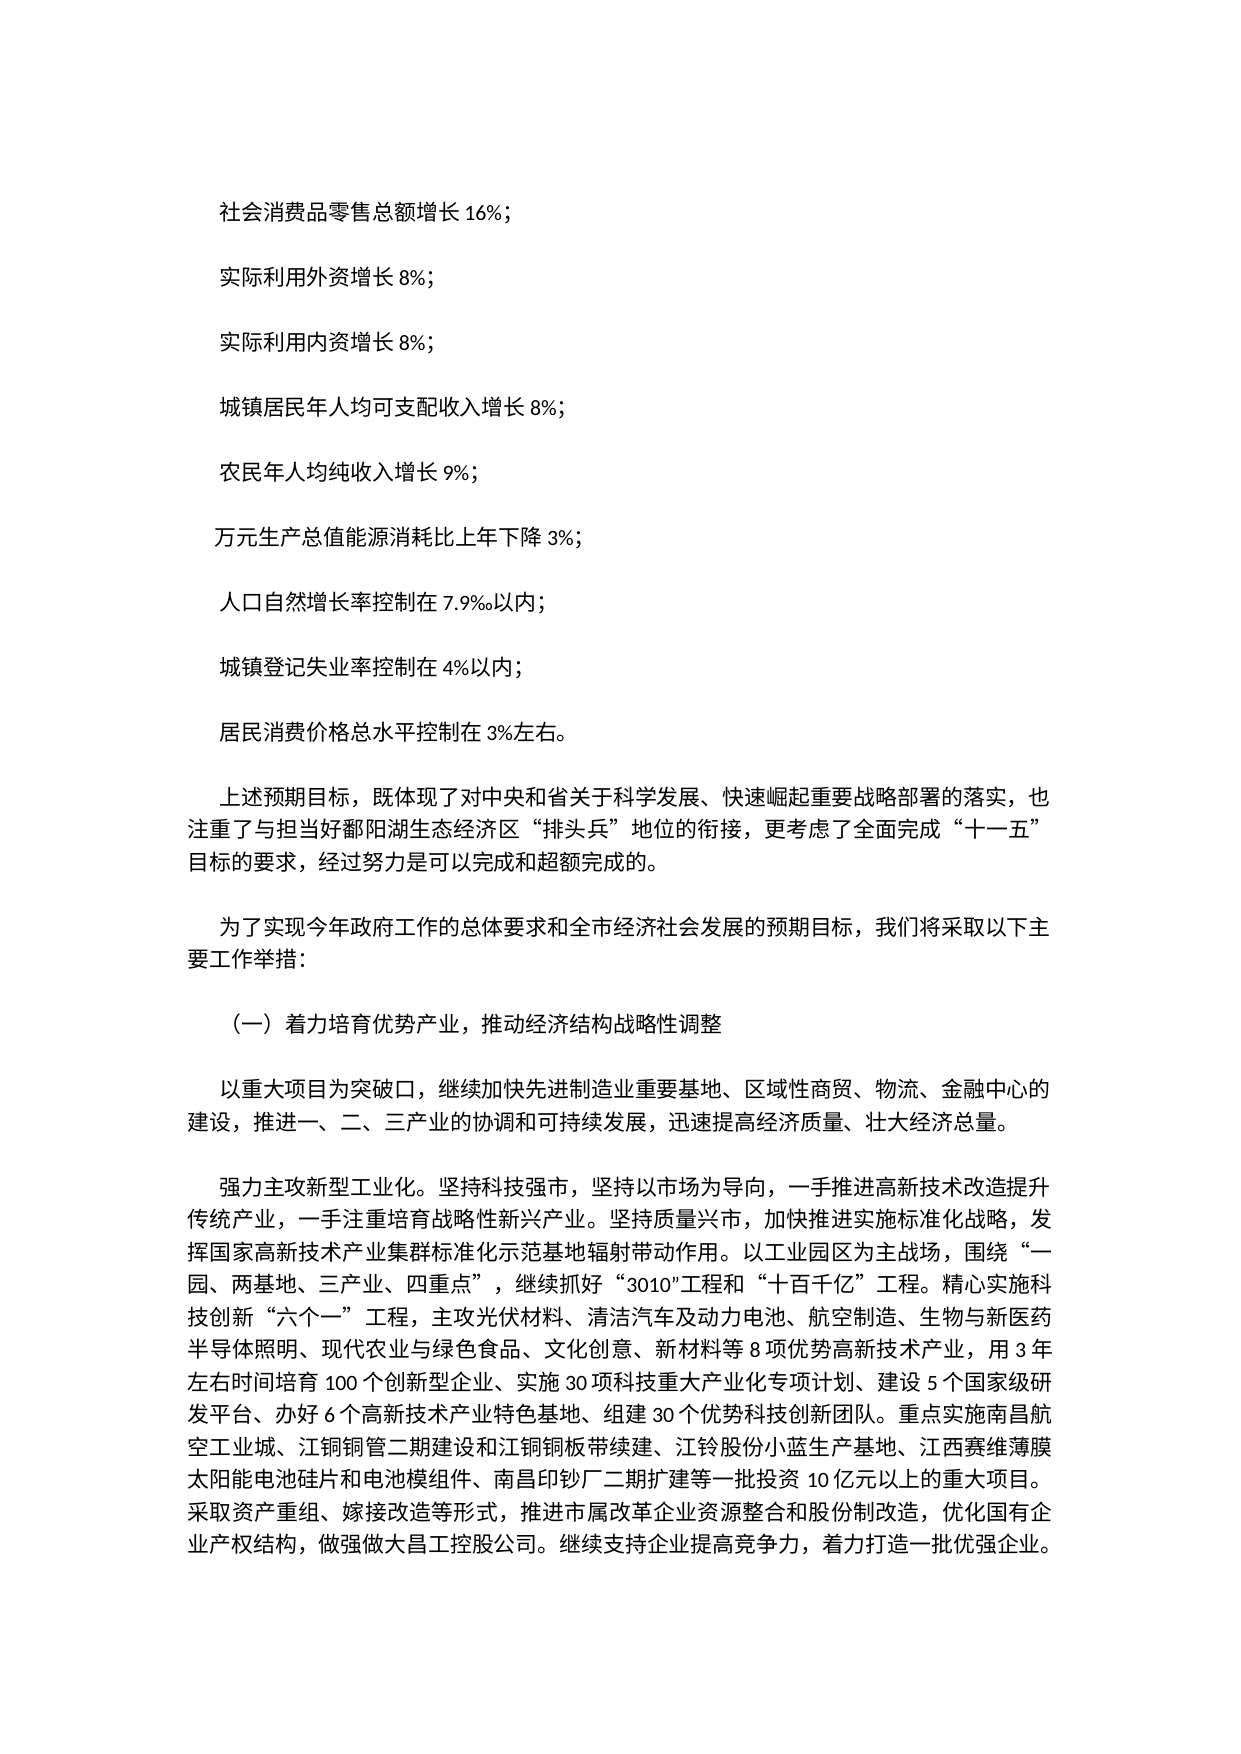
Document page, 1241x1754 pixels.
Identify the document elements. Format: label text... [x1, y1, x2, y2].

text 城镇居民年人均可支配收入增长8%； [187, 389, 1053, 422]
text （一）着力培育优势产业，推动经济结构战略性调整 [187, 1007, 1053, 1039]
text 上述预期目标，既体现了对中央和省关于科学发展、快速崛起重要战略部署的落实，也注重了与担当好鄱阳湖生态经济区“排头兵”地位的衔接，更考虑了全面完成“十一五”目标的要求，经过努力是可以完成和超额完成的。 [187, 779, 1053, 877]
text 以重大项目为突破口，继续加快先进制造业重要基地、区域性商贸、物流、金融中心的建设，推进一、二、三产业的协调和可持续发展，迅速提高经济质量、壮大经济总量。 [187, 1072, 1053, 1137]
text 居民消费价格总水平控制在3%左右。 [187, 714, 1053, 747]
text 实际利用外资增长8%； [187, 259, 1053, 292]
text 实际利用内资增长8%； [187, 324, 1053, 357]
text 人口自然增长率控制在7.9‰以内； [187, 584, 1053, 617]
text 万元生产总值能源消耗比上年下降3%； [187, 519, 1053, 552]
text 农民年人均纯收入增长9%； [187, 454, 1053, 487]
text 强力主攻新型工业化。坚持科技强市，坚持以市场为导向，一手推进高新技术改造提升传统产业，一手注重培育战略性新兴产业。坚持质量兴市，加快推进实施标准化战略，发挥国家高新技术产业集群标准化示范基地辐射带动作用。以工业园区为主战场，围绕“一园、两基地、三产业、四重点”，继续抓好“3010”工程和“十百千亿”工程。精心实施科技创新“六个一”工程，主攻光伏材料、清洁汽车及动力电池、航空制造、生物与新医药、半导体照明、现代农业与绿色食品、文化创意、新材料等8项优势高新技术产业，用3年左右时间培育100个创新型企业、实施30项科技重大产业化专项计划、建设5个国家级研发平台、办好6个高新技术产业特色基地、组建30个优势科技创新团队。重点实施南昌航空工业城、江铜铜管二期建设和江铜铜板带续建、江铃股份小蓝生产基地、江西赛维薄膜太阳能电池硅片和电池模组件、南昌印钞厂二期扩建等一批投资10亿元以上的重大项目。采取资产重组、嫁接改造等形式，推进市属改革企业资源整合和股份制改造，优化国有企业产权结构，做强做大昌工控股公司。继续支持企业提高竞争力，着力打造一批优强企业。 [187, 1169, 1053, 1559]
text 社会消费品零售总额增长16%； [187, 194, 1053, 227]
text 城镇登记失业率控制在4%以内； [187, 649, 1053, 682]
text 为了实现今年政府工作的总体要求和全市经济社会发展的预期目标，我们将采取以下主要工作举措： [187, 909, 1053, 974]
